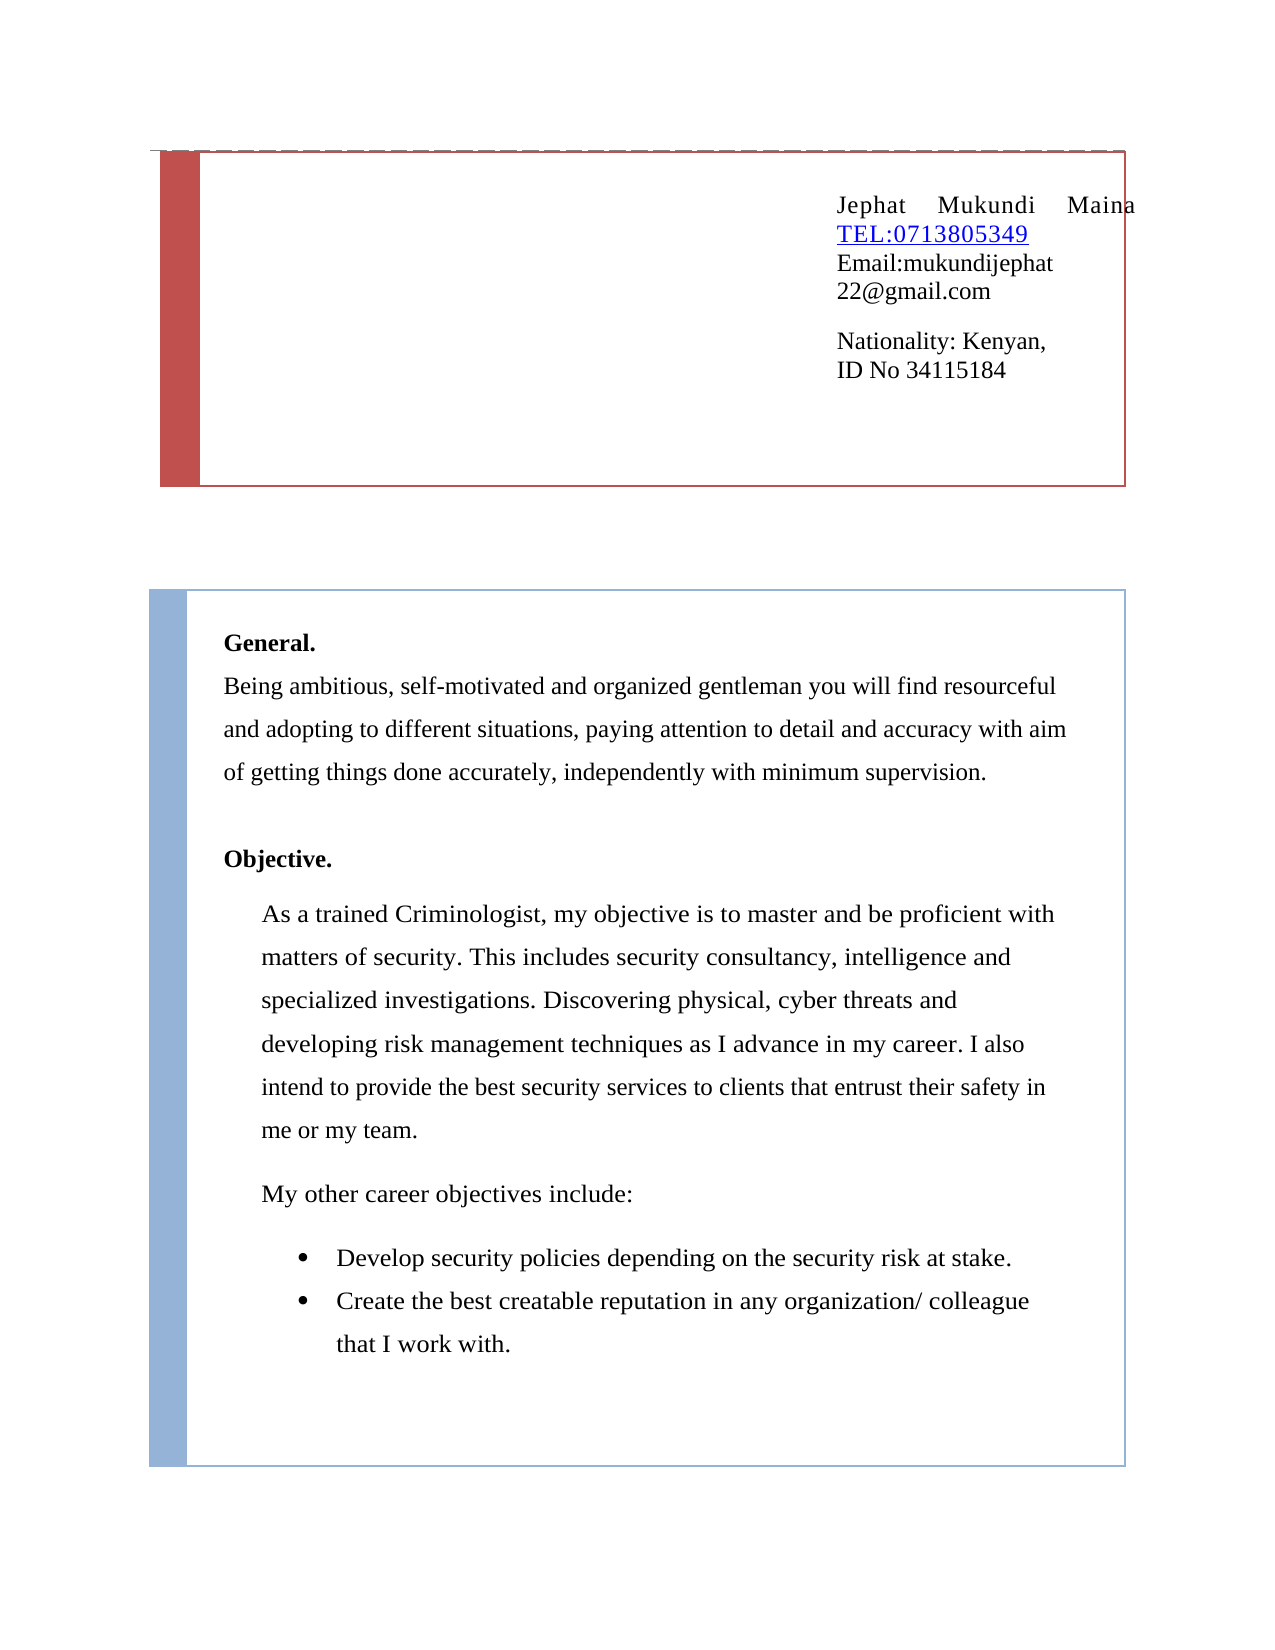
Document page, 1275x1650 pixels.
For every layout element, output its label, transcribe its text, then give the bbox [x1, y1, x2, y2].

table_header [151, 591, 185, 1465]
table_header [150, 151, 1125, 589]
